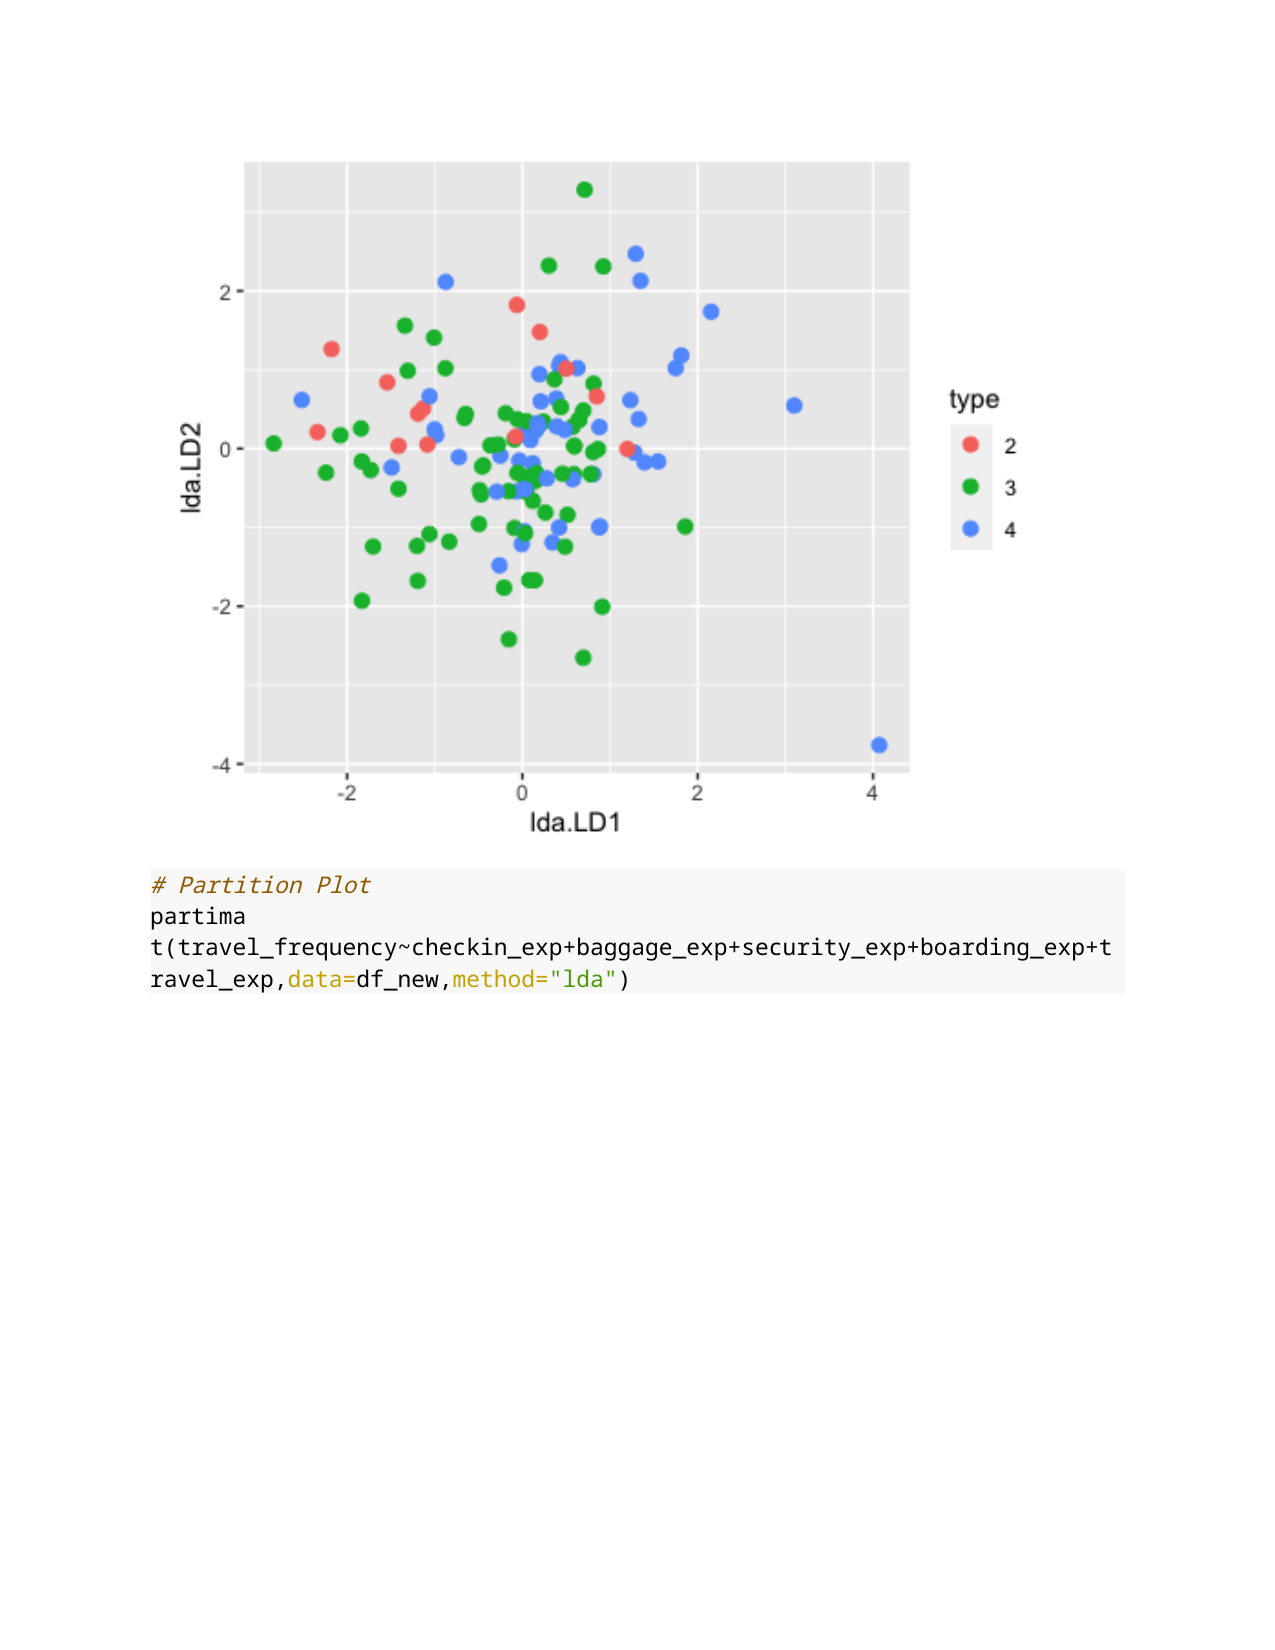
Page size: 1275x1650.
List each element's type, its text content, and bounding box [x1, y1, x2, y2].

picture [168, 150, 1044, 850]
text # Partition Plot partimat(travel_frequency~checkin_exp+baggage_exp+security_exp+boarding_exp+travel_exp,data=df_new,method="lda") [150, 869, 1125, 994]
